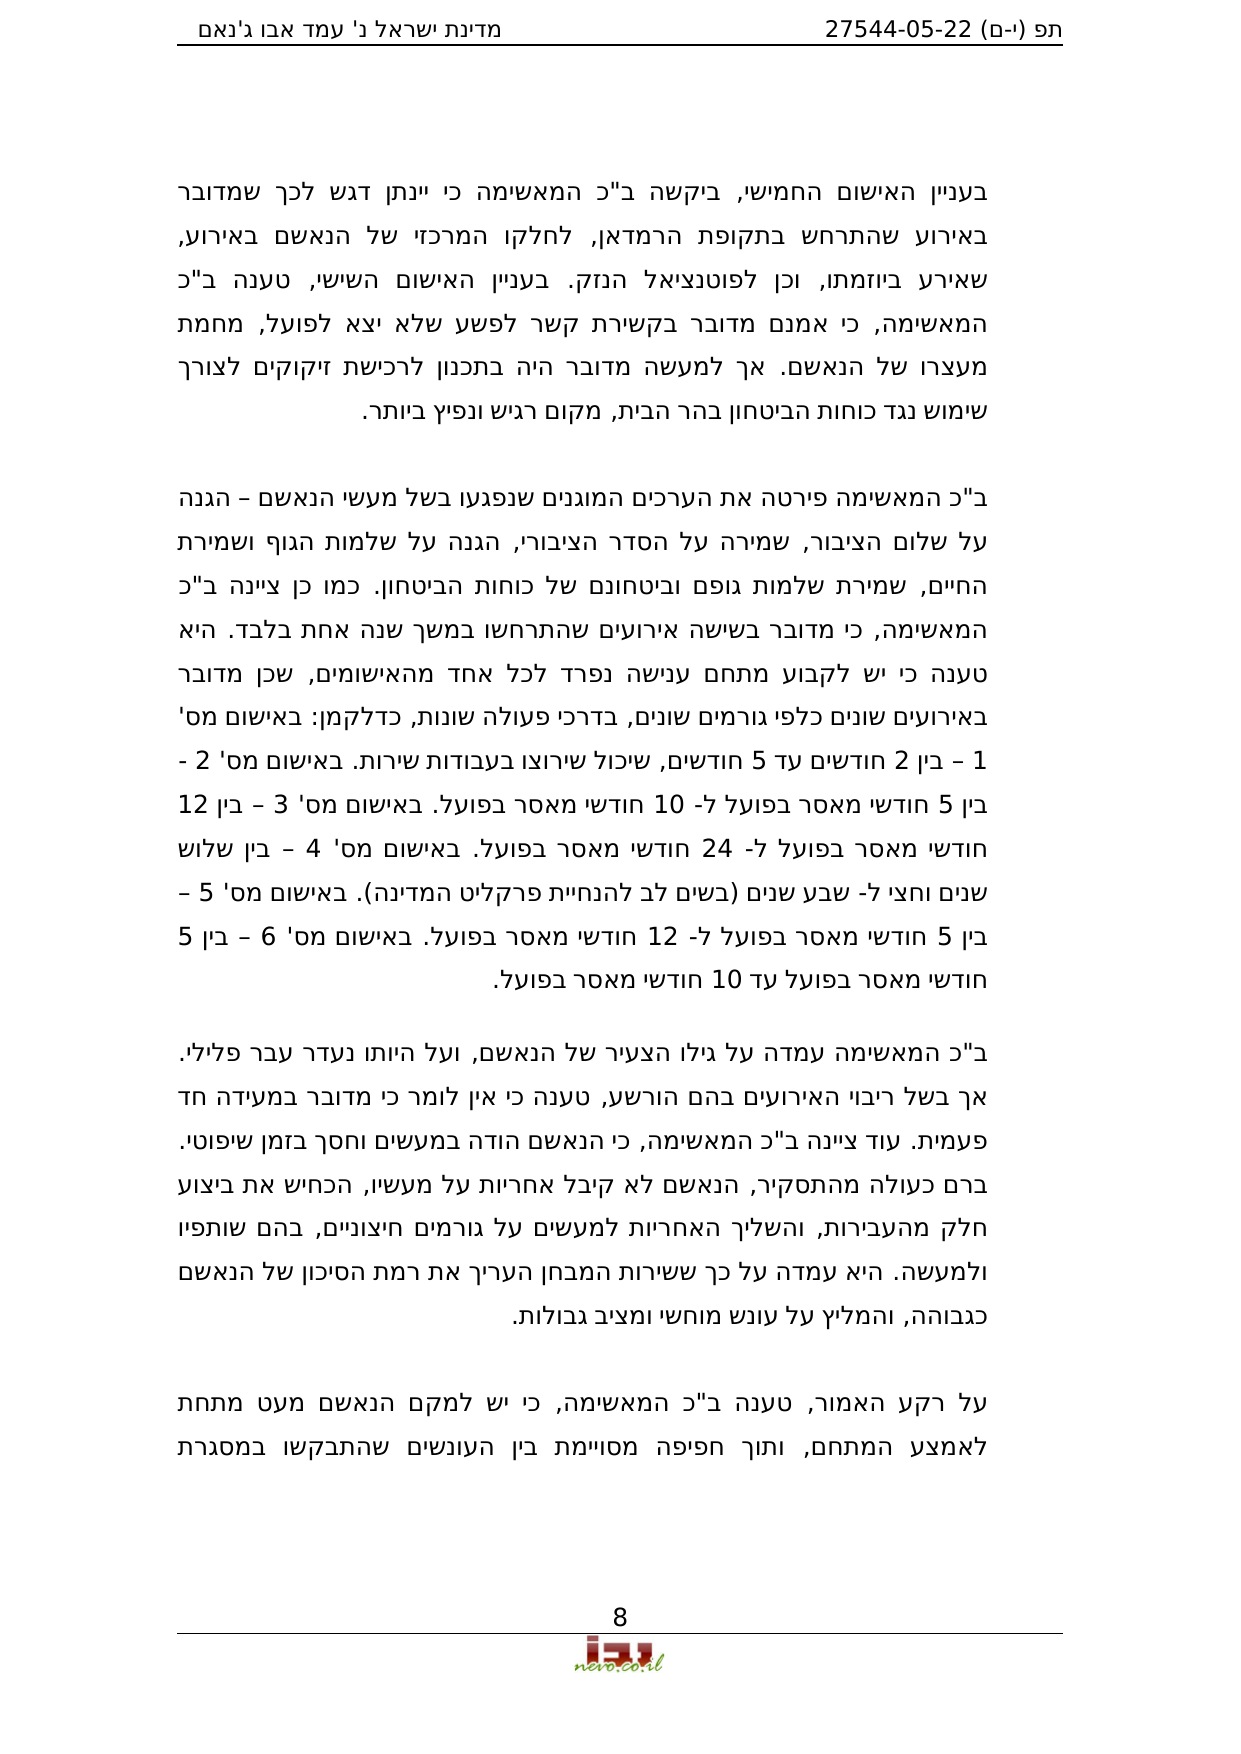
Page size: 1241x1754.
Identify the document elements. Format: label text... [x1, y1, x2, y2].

list ב"כ המאשימה פירטה את הערכים המוגנים שנפגעו בשל מעשי הנאשם – הגנה על שלום הציבור, שמירה על הסדר הציבורי, הגנה על שלמות הגוף ושמירת החיים, שמירת שלמות גופם וביטחונם של כוחות הביטחון. כמו כן ציינה ב"כ המאשימה, כי מדובר בשישה אירועים שהתרחשו במשך שנה אחת בלבד. היא טענה כי יש לקבוע מתחם ענישה נפרד לכל אחד מהאישומים, שכן מדובר באירועים שונים כלפי גורמים שונים, בדרכי פעולה שונות, כדלקמן: באישום מס' 1 – בין 2 חודשים עד 5 חודשים, שיכול שירוצו בעבודות שירות. באישום מס' 2 - בין 5 חודשי מאסר בפועל ל- 10 חודשי מאסר בפועל. באישום מס' 3 – בין 12 חודשי מאסר בפועל ל- 24 חודשי מאסר בפועל. באישום מס' 4 – בין שלוש שנים וחצי ל- שבע שנים (בשים לב להנחיית פרקליט המדינה). באישום מס' 5 – בין 5 חודשי מאסר בפועל ל- 12 חודשי מאסר בפועל. באישום מס' 6 – בין 5 חודשי מאסר בפועל עד 10 חודשי מאסר בפועל. [177, 483, 988, 995]
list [177, 1388, 988, 1461]
list ב"כ המאשימה עמדה על גילו הצעיר של הנאשם, ועל היותו נעדר עבר פלילי. אך בשל ריבוי האירועים בהם הורשע, טענה כי אין לומר כי מדובר במעידה חד פעמית. עוד ציינה ב"כ המאשימה, כי הנאשם הודה במעשים וחסך בזמן שיפוטי. ברם כעולה מהתסקיר, הנאשם לא קיבל אחריות על מעשיו, הכחיש את ביצוע חלק מהעבירות, והשליך האחריות למעשים על גורמים חיצוניים, בהם שותפיו ולמעשה. היא עמדה על כך ששירות המבחן העריך את רמת הסיכון של הנאשם כגבוהה, והמליץ על עונש מוחשי ומציב גבולות. [177, 1038, 988, 1331]
list בעניין האישום החמישי, ביקשה ב"כ המאשימה כי יינתן דגש לכך שמדובר באירוע שהתרחש בתקופת הרמדאן, לחלקו המרכזי של הנאשם באירוע, שאירע ביוזמתו, וכן לפוטנציאל הנזק. בעניין האישום השישי, טענה ב"כ המאשימה, כי אמנם מדובר בקשירת קשר לפשע שלא יצא לפועל, מחמת מעצרו של הנאשם. אך למעשה מדובר היה בתכנון לרכישת זיקוקים לצורך שימוש נגד כוחות הביטחון בהר הבית, מקום רגיש ונפיץ ביותר. [177, 177, 988, 426]
picture [574, 1635, 666, 1673]
